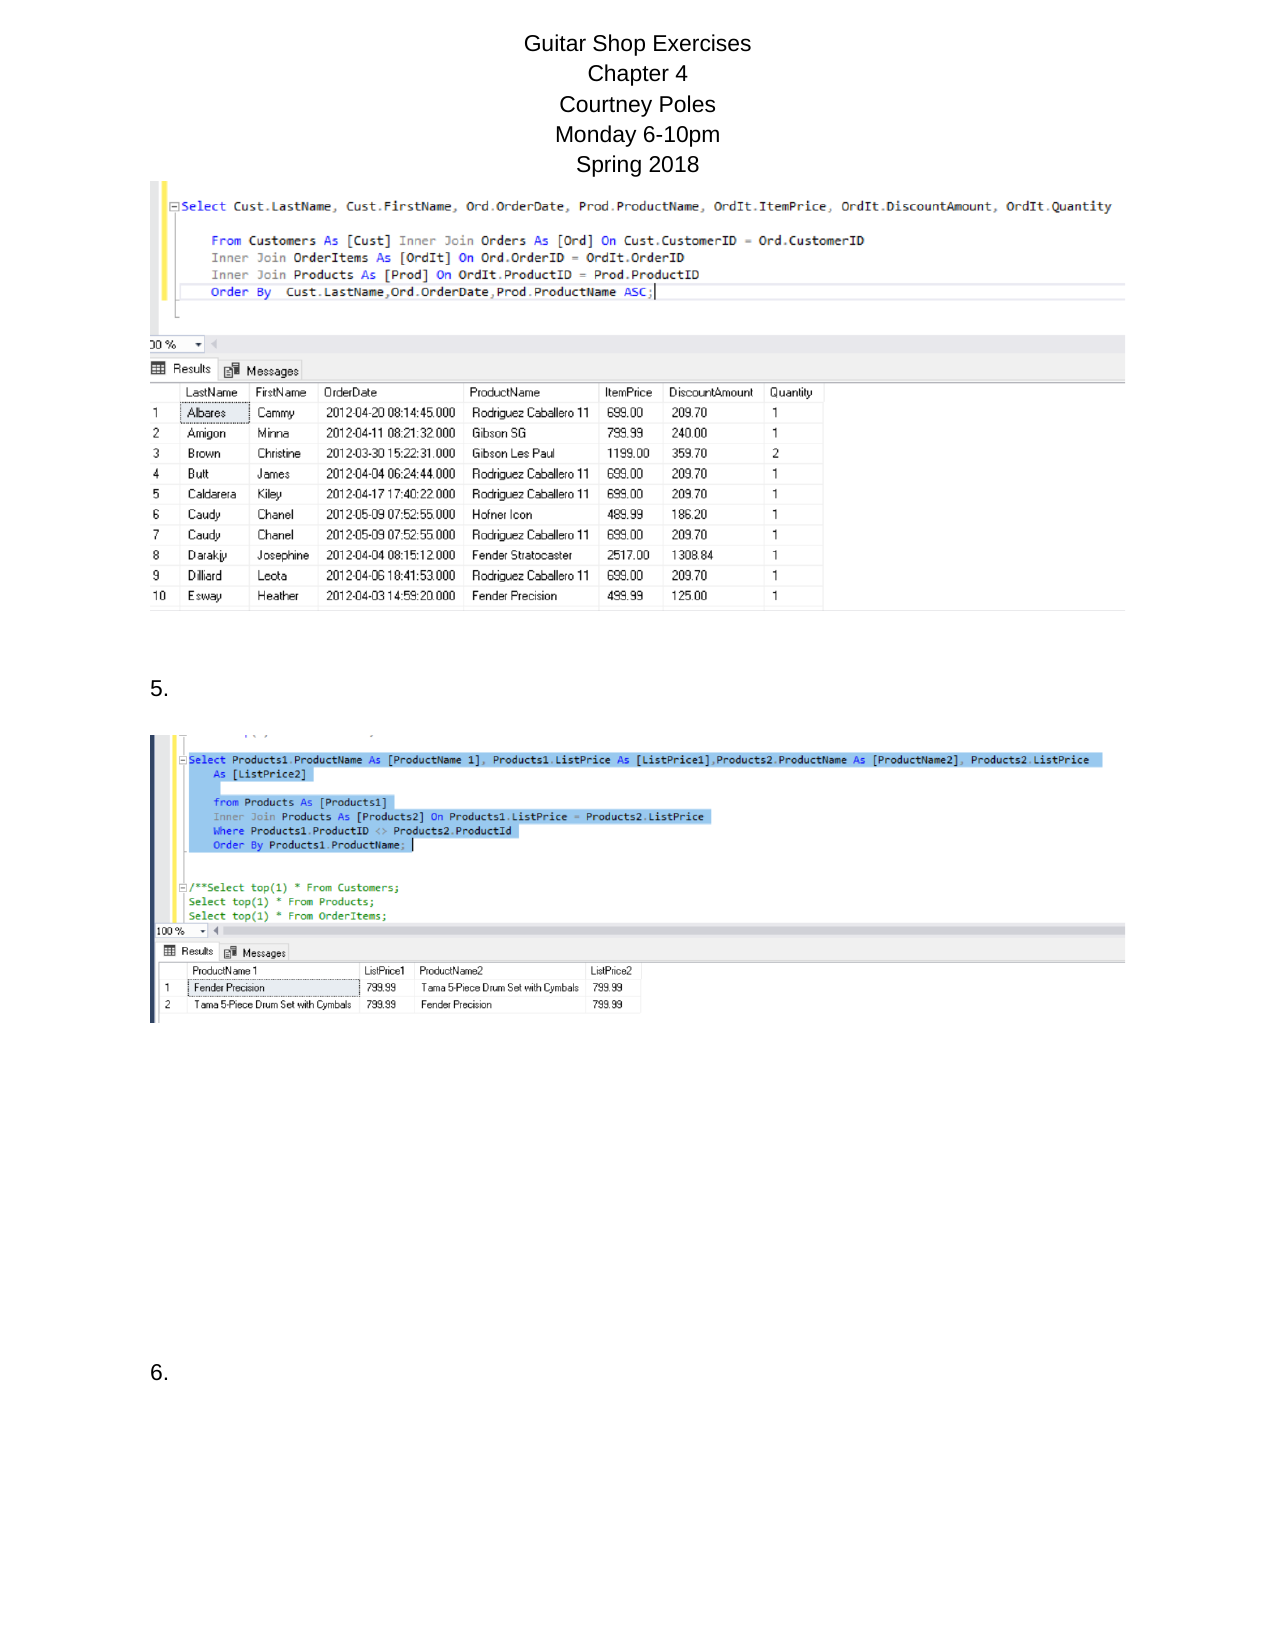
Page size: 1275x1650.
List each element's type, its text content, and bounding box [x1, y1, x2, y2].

text 5. [150, 675, 1125, 701]
picture [150, 735, 1125, 1023]
picture [150, 181, 1125, 611]
text 6. [150, 1359, 1125, 1385]
